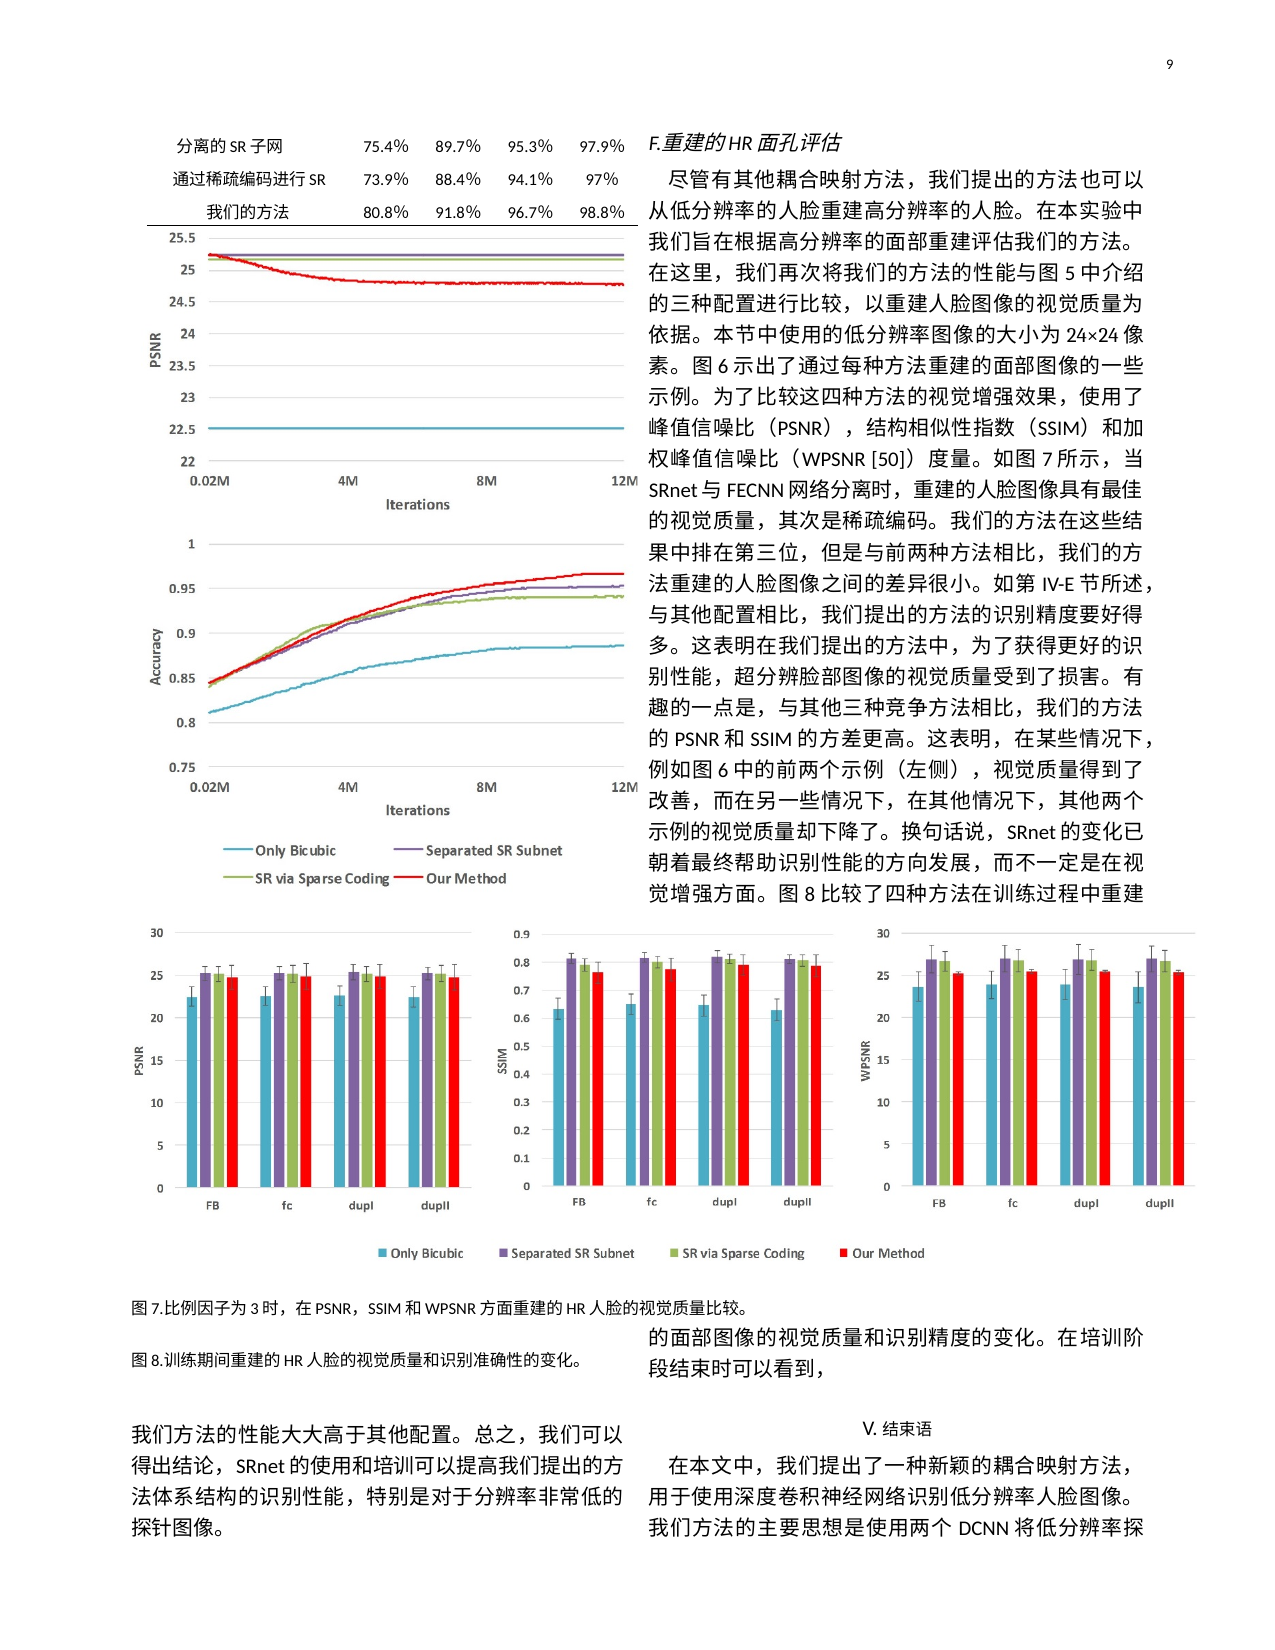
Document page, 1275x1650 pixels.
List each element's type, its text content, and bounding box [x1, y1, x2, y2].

table_cell 96.7％ [507, 192, 579, 224]
table_header 图7.比例因子为3时，在PSNR，SSIM和WPSNR方面重建的HR人脸的视觉质量比较。 [131, 1268, 1202, 1321]
text 我们方法的性能大大高于其他配置。总之，我们可以得出结论，SRnet的使用和培训可以提高我们提出的方法体系结构的识别性能，特别是对于分辨率非常低的探针图像。 [131, 1418, 625, 1542]
picture [141, 226, 638, 895]
text 尽管有其他耦合映射方法，我们提出的方法也可以从低分辨率的人脸重建高分辨率的人脸。在本实验中，我们旨在根据高分辨率的面部重建评估我们的方法。在这里，我们再次将我们的方法的性能与图5中介绍的三种配置进行比较，以重建人脸图像的视觉质量为依据。本节中使用的低分辨率图像的大小为24×24像素。图6示出了通过每种方法重建的面部图像的一些示例。为了比较这四种方法的视觉增强效果，使用了峰值信噪比（PSNR），结构相似性指数（SSIM）和加权峰值信噪比（WPSNR [50]）度量。如图7所示，当SRnet与FECNN网络分离时，重建的人脸图像具有最佳的视觉质量，其次是稀疏编码。我们的方法在这些结果中排在第三位，但是与前两种方法相比，我们的方法重建的人脸图像之间的差异很小。如第IV-E节所述，与其他配置相比，我们提出的方法的识别精度要好得多。这表明在我们提出的方法中，为了获得更好的识别性能，超分辨脸部图像的视觉质量受到了损害。有趣的一点是，与其他三种竞争方法相比，我们的方法的PSNR和SSIM的方差更高。这表明，在某些情况下，例如图6中的前两个示例（左侧），视觉质量得到了改善，而在另一些情况下，在其他情况下，其他两个示例的视觉质量却下降了。换句话说，SRnet的变化已朝着最终帮助识别性能的方向发展，而不一定是在视觉增强方面。图8比较了四种方法在训练过程中重建的面部图像的视觉质量和识别精度的变化。在培训阶段结束时可以看到， [648, 163, 1144, 922]
picture [130, 922, 1202, 1268]
text V. 结束语 [650, 1415, 1144, 1440]
subtitle F.重建的HR面孔评估 [648, 126, 1144, 156]
table_cell 95.3％ [507, 126, 579, 159]
table_cell 89.7％ [435, 126, 507, 159]
table_cell 分离的SR子网 [147, 126, 363, 159]
table_cell 97.9％ [579, 126, 637, 159]
table_cell 75.4％ [363, 126, 435, 159]
table_cell 73.9％ [363, 159, 435, 192]
table_cell 88.4％ [435, 159, 507, 192]
table_cell 94.1％ [507, 159, 579, 192]
table_cell 97％ [579, 159, 637, 192]
table_cell 98.8％ [579, 192, 637, 224]
table_cell 80.8％ [363, 192, 435, 224]
table_cell 通过稀疏编码进行SR [147, 159, 363, 192]
table_cell 91.8％ [435, 192, 507, 224]
text 图8.训练期间重建的HR人脸的视觉质量和识别准确性的变化。 [131, 1321, 625, 1372]
table_cell 我们的方法 [147, 192, 363, 224]
